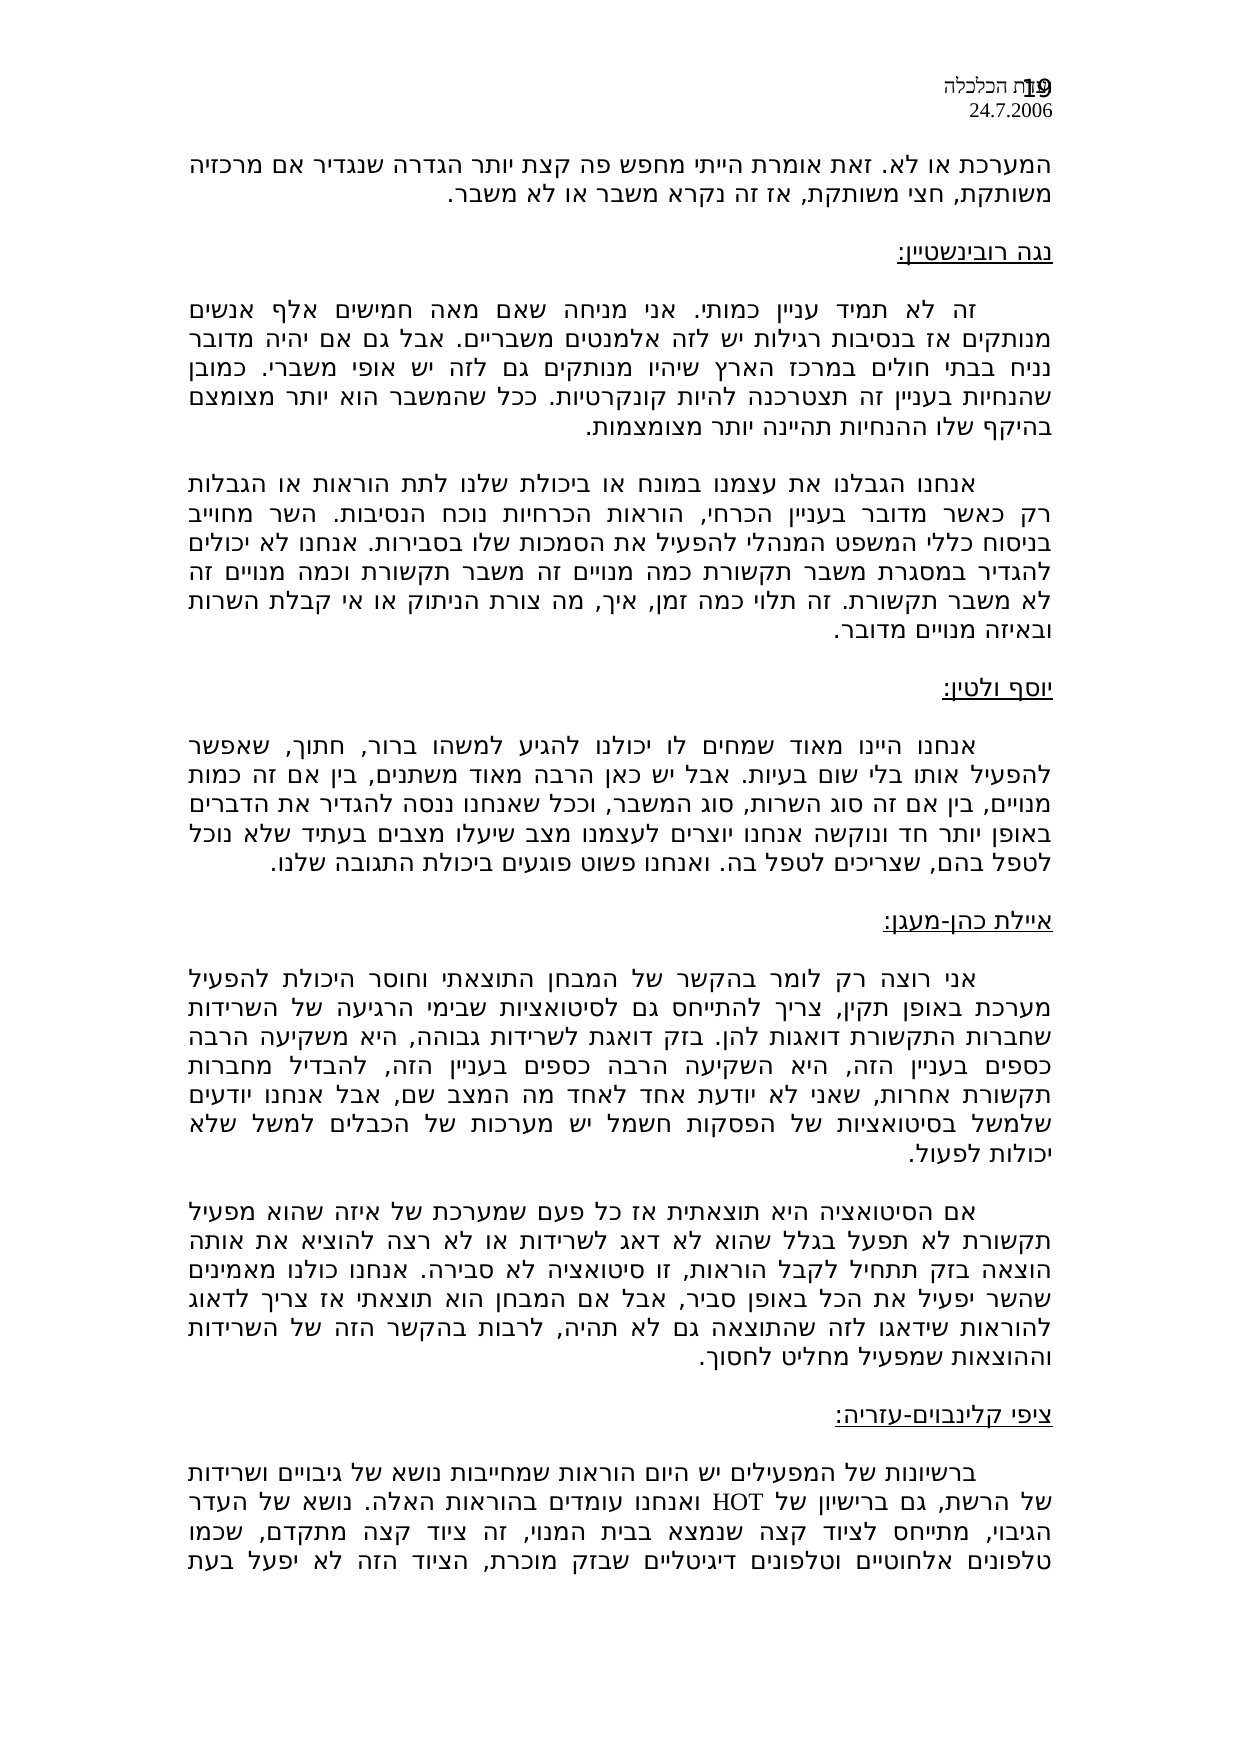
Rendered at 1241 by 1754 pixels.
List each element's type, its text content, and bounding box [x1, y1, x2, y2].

text אני רוצה רק לומר בהקשר של המבחן התוצאתי וחוסר היכולת להפעיל מערכת באופן תקין, צריך להתייחס גם לסיטואציות שבימי הרגיעה של השרידות שחברות התקשורת דואגות להן. בזק דואגת לשרידות גבוהה, היא משקיעה הרבה כספים בעניין הזה, היא השקיעה הרבה כספים בעניין הזה, להבדיל מחברות תקשורת אחרות, שאני לא יודעת אחד לאחד מה המצב שם, אבל אנחנו יודעים שלמשל בסיטואציות של הפסקות חשמל יש מערכות של הכבלים למשל שלא יכולות לפעול. [187, 964, 1053, 1168]
text איילת כהן-מעגן: [187, 906, 1053, 935]
text אם הסיטואציה היא תוצאתית אז כל פעם שמערכת של איזה שהוא מפעיל תקשורת לא תפעל בגלל שהוא לא דאג לשרידות או לא רצה להוציא את אותה הוצאה בזק תתחיל לקבל הוראות, זו סיטואציה לא סבירה. אנחנו כולנו מאמינים שהשר יפעיל את הכל באופן סביר, אבל אם המבחן הוא תוצאתי אז צריך לדאוג להוראות שידאגו לזה שהתוצאה גם לא תהיה, לרבות בהקשר הזה של השרידות וההוצאות שמפעיל מחליט לחסוך. [187, 1197, 1053, 1372]
text זה לא תמיד עניין כמותי. אני מניחה שאם מאה חמישים אלף אנשים מנותקים אז בנסיבות רגילות יש לזה אלמנטים משבריים. אבל גם אם יהיה מדובר נניח בבתי חולים במרכז הארץ שיהיו מנותקים גם לזה יש אופי משברי. כמובן שהנחיות בעניין זה תצטרכנה להיות קונקרטיות. ככל שהמשבר הוא יותר מצומצם בהיקף שלו ההנחיות תהיינה יותר מצומצמות. [187, 295, 1053, 441]
text אנחנו הגבלנו את עצמנו במונח או ביכולת שלנו לתת הוראות או הגבלות רק כאשר מדובר בעניין הכרחי, הוראות הכרחיות נוכח הנסיבות. השר מחוייב בניסוח כללי המשפט המנהלי להפעיל את הסמכות שלו בסבירות. אנחנו לא יכולים להגדיר במסגרת משבר תקשורת כמה מנויים זה משבר תקשורת וכמה מנויים זה לא משבר תקשורת. זה תלוי כמה זמן, איך, מה צורת הניתוק או אי קבלת השרות ובאיזה מנויים מדובר. [187, 469, 1053, 644]
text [187, 150, 1053, 208]
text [187, 1458, 1053, 1575]
text אנחנו היינו מאוד שמחים לו יכולנו להגיע למשהו ברור, חתוך, שאפשר להפעיל אותו בלי שום בעיות. אבל יש כאן הרבה מאוד משתנים, בין אם זה כמות מנויים, בין אם זה סוג השרות, סוג המשבר, וככל שאנחנו ננסה להגדיר את הדברים באופן יותר חד ונוקשה אנחנו יוצרים לעצמנו מצב שיעלו מצבים בעתיד שלא נוכל לטפל בהם, שצריכים לטפל בה. ואנחנו פשוט פוגעים ביכולת התגובה שלנו. [187, 731, 1053, 877]
text ציפי קלינבוים-עזריה: [187, 1400, 1053, 1429]
text יוסף ולטין: [187, 673, 1053, 702]
text נגה רובינשטיין: [187, 237, 1053, 266]
